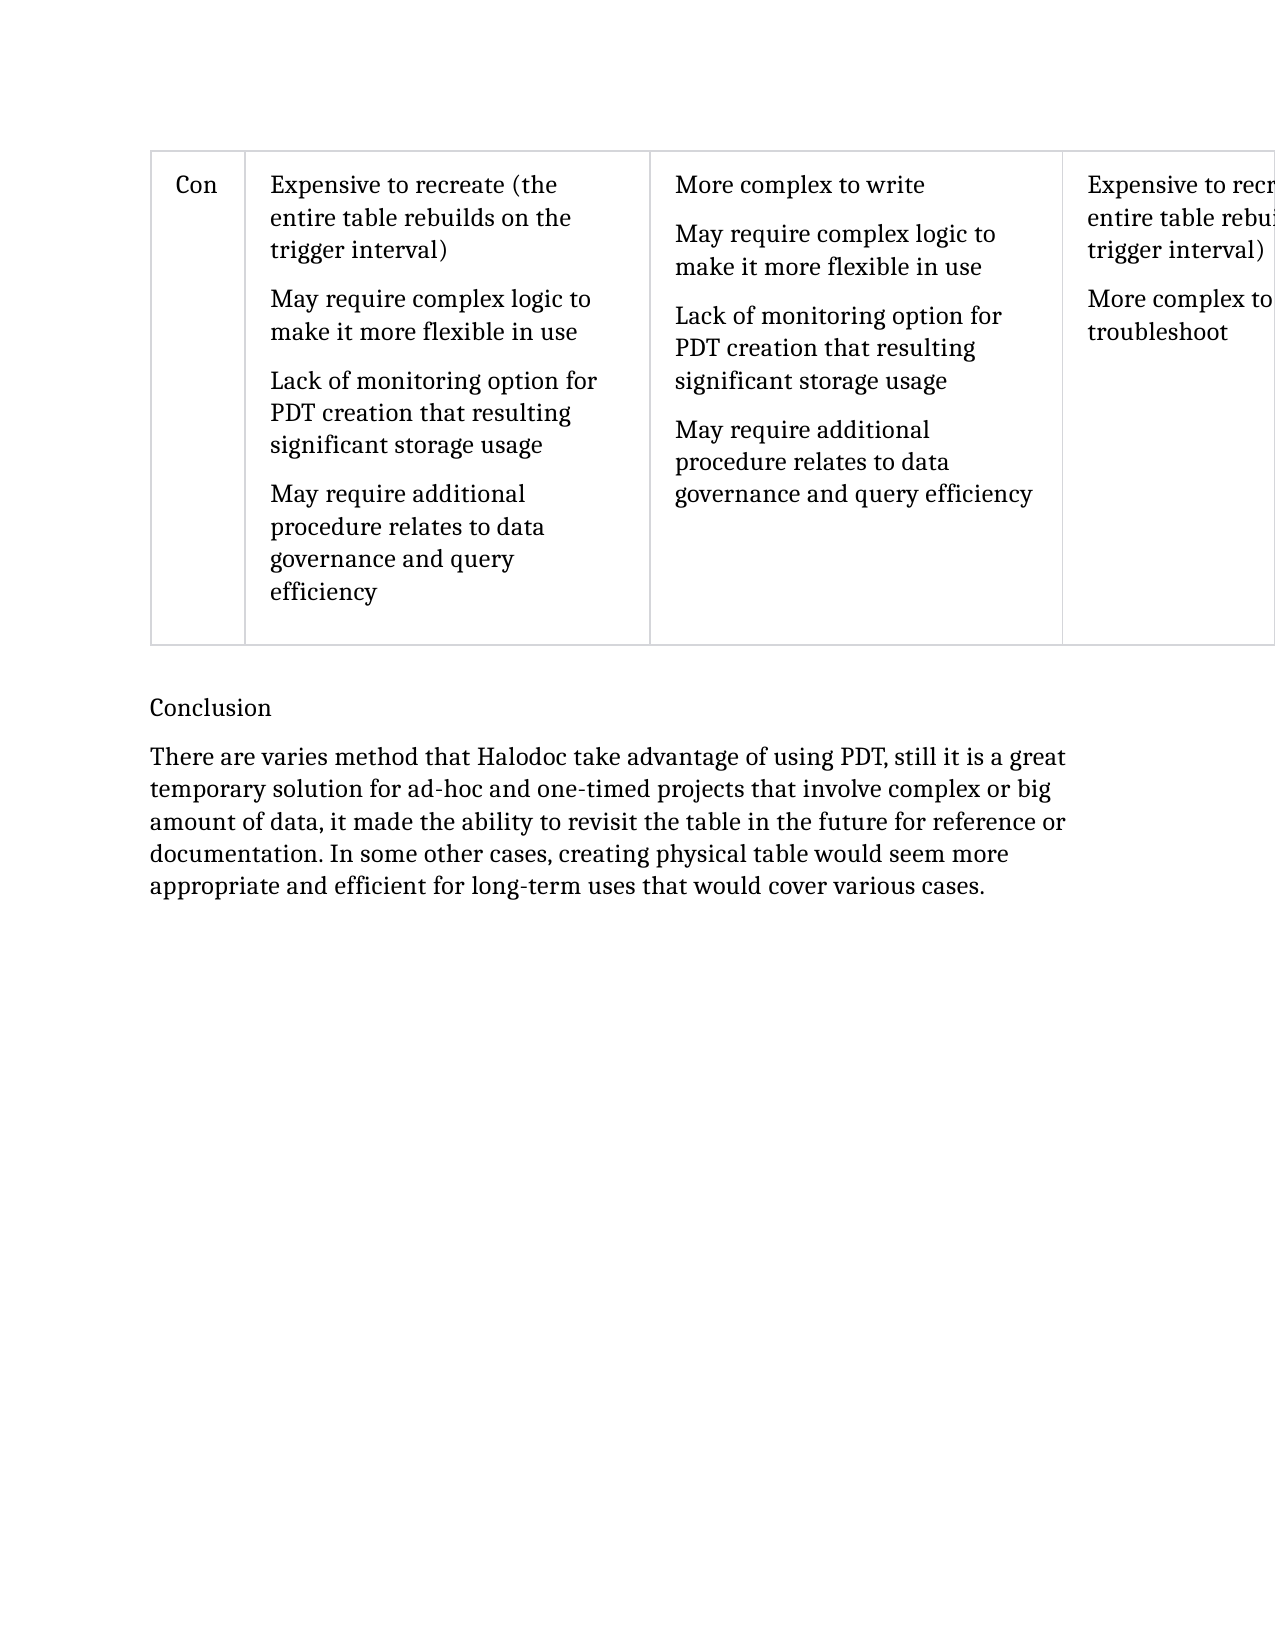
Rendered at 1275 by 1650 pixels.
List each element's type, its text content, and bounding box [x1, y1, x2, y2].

table_cell Expensive to recreate (the entire table rebuilds on the trigger interval) More complex to troubleshoot [1063, 152, 1274, 644]
table_cell More complex to write May require complex logic to make it more flexible in use Lack of monitoring option for PDT creation that resulting significant storage usage May require additional procedure relates to data governance and query efficiency [651, 152, 1062, 644]
table_cell Con [152, 152, 244, 644]
table_cell Expensive to recreate (the entire table rebuilds on the trigger interval) May require complex logic to make it more flexible in use Lack of monitoring option for PDT creation that resulting significant storage usage May require additional procedure relates to data governance and query efficiency [246, 152, 649, 644]
text There are varies method that Halodoc take advantage of using PDT, still it is a great temporary solution for ad-hoc and one-timed projects that involve complex or big amount of data, it made the ability to revisit the table in the future for reference or documentation. In some other cases, creating physical table would seem more appropriate and efficient for long-term uses that would cover various cases. [150, 742, 1125, 901]
text Conclusion [150, 693, 1125, 723]
